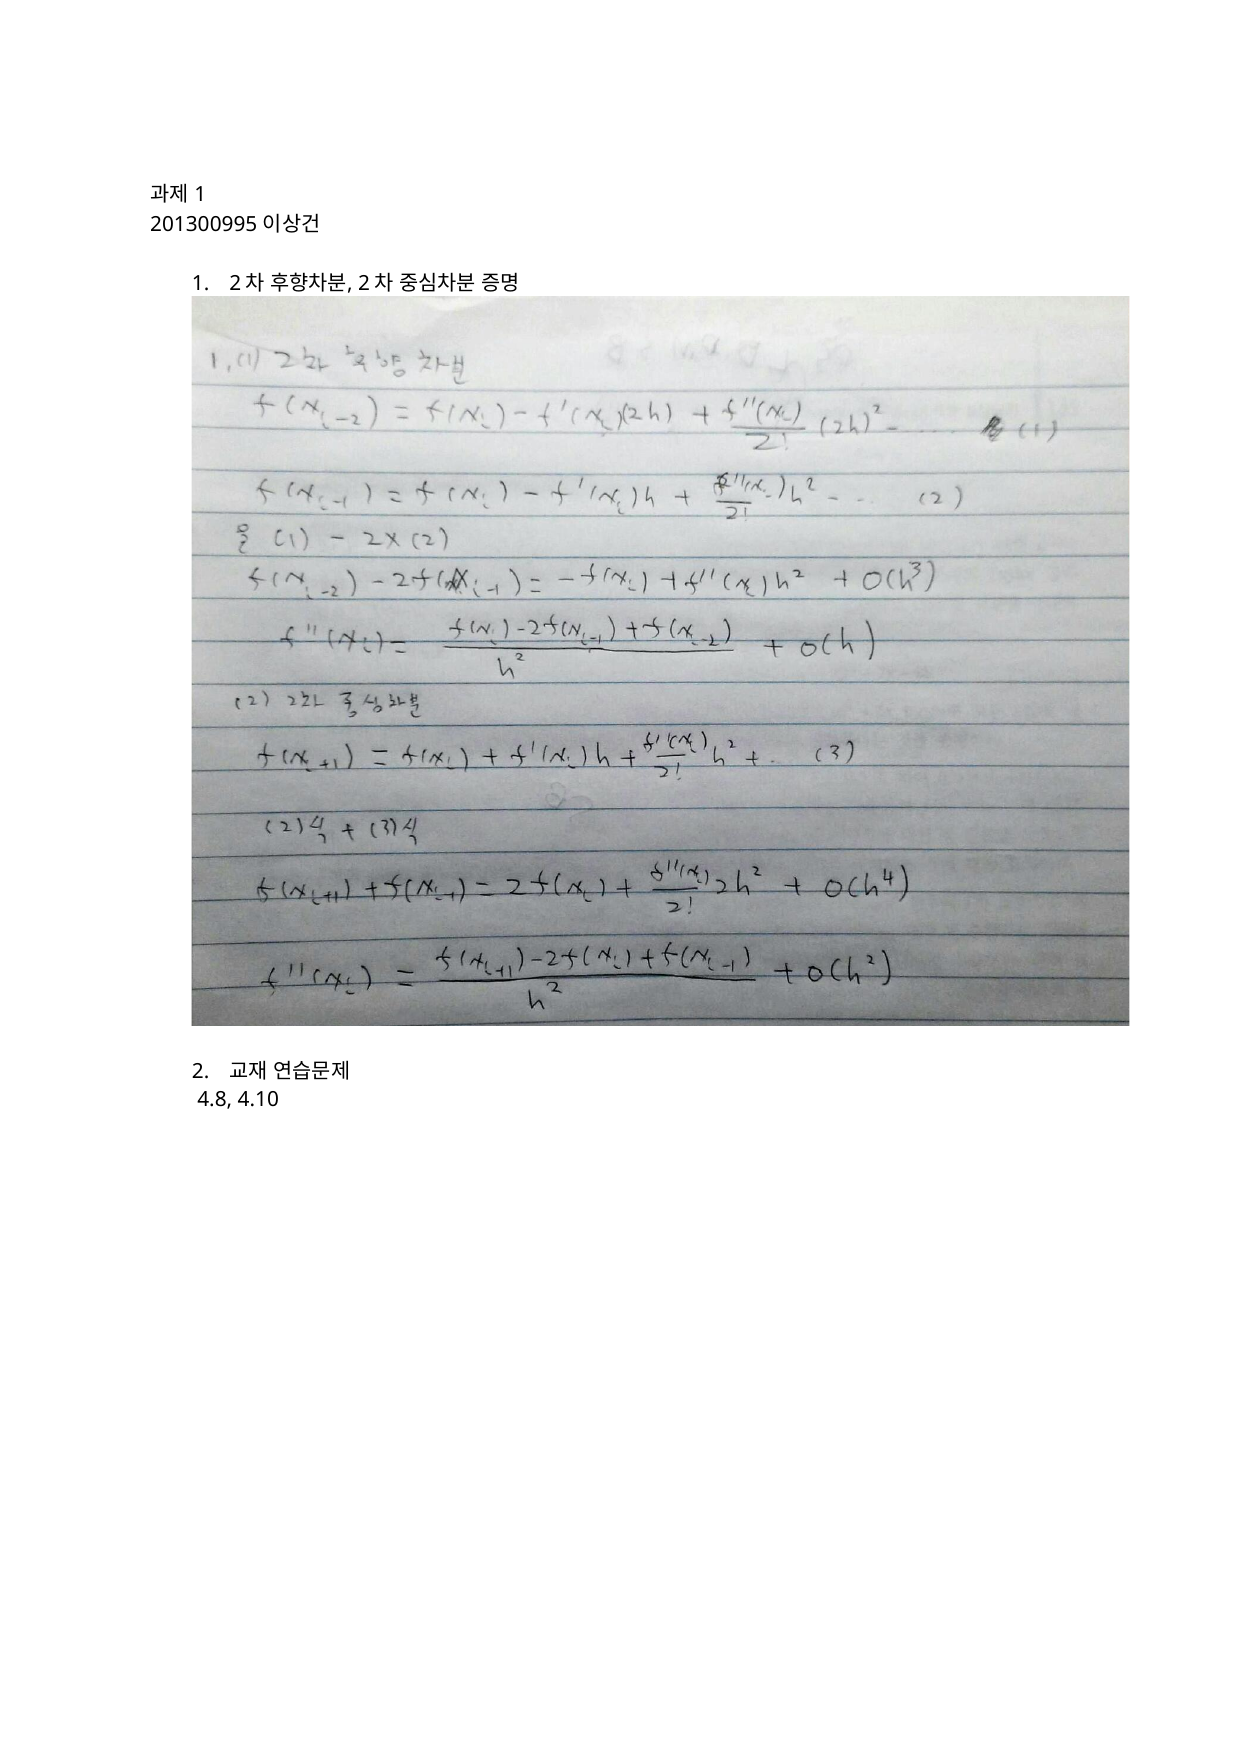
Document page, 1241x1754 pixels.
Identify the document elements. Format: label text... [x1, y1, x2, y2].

list 교재 연습문제 [192, 1054, 1090, 1084]
text 201300995 이상건 [150, 207, 1090, 238]
text 4.8, 4.10 [192, 1084, 1090, 1113]
picture [191, 296, 1130, 1026]
list 2차 후향차분, 2차 중심차분 증명 [192, 266, 1090, 296]
text 과제 1 [150, 177, 1090, 207]
